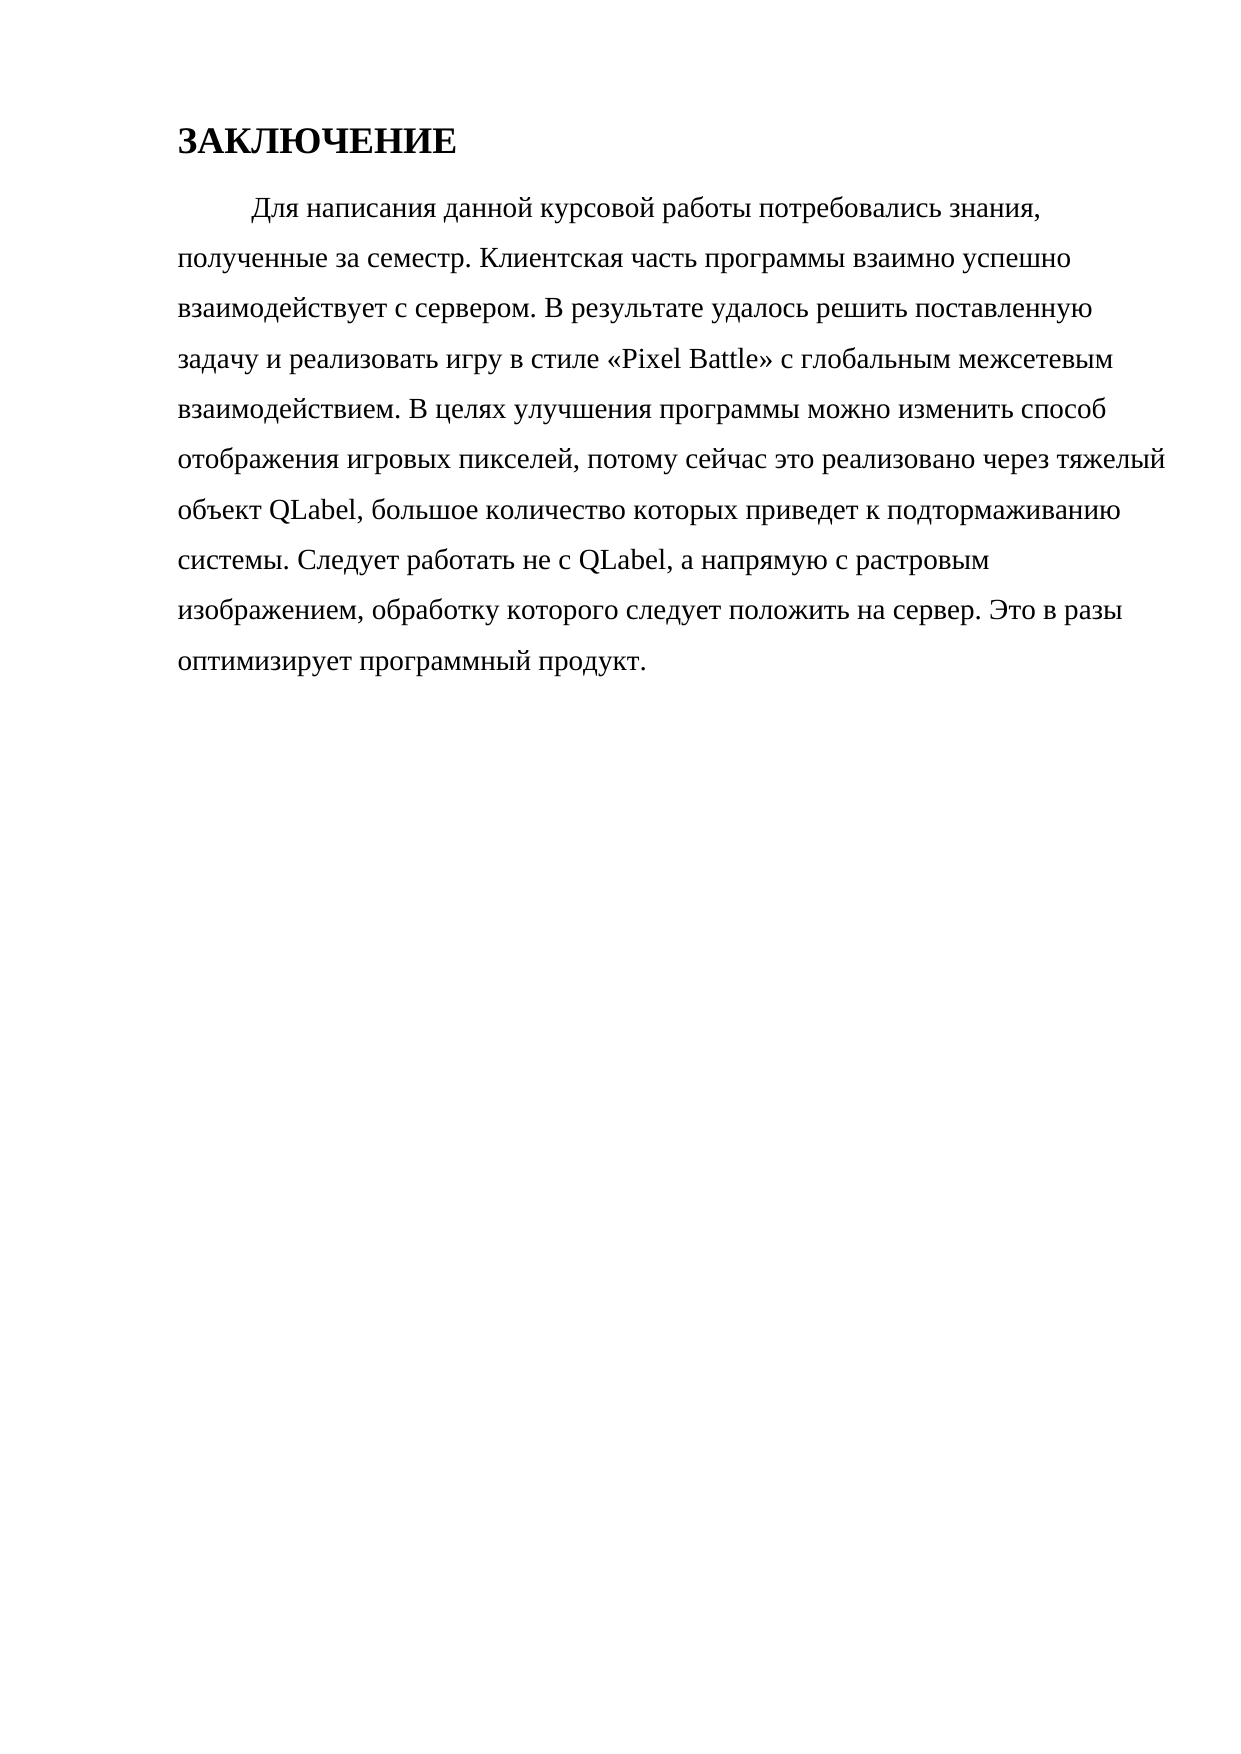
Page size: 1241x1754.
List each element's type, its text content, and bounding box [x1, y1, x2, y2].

subtitle ЗАКЛЮЧЕНИЕ [177, 118, 1181, 161]
text Для написания данной курсовой работы потребовались знания, полученные за семестр. Клиентская часть программы взаимно успешно взаимодействует с сервером. В результате удалось решить поставленную задачу и реализовать игру в стиле «Pixel Battle» с глобальным межсетевым взаимодействием. В целях улучшения программы можно изменить способ отображения игровых пикселей, потому сейчас это реализовано через тяжелый объект QLabel, большое количество которых приведет к подтормаживанию системы. Следует работать не с QLabel, а напрямую с растровым изображением, обработку которого следует положить на сервер. Это в разы оптимизирует программный продукт. [177, 190, 1181, 676]
